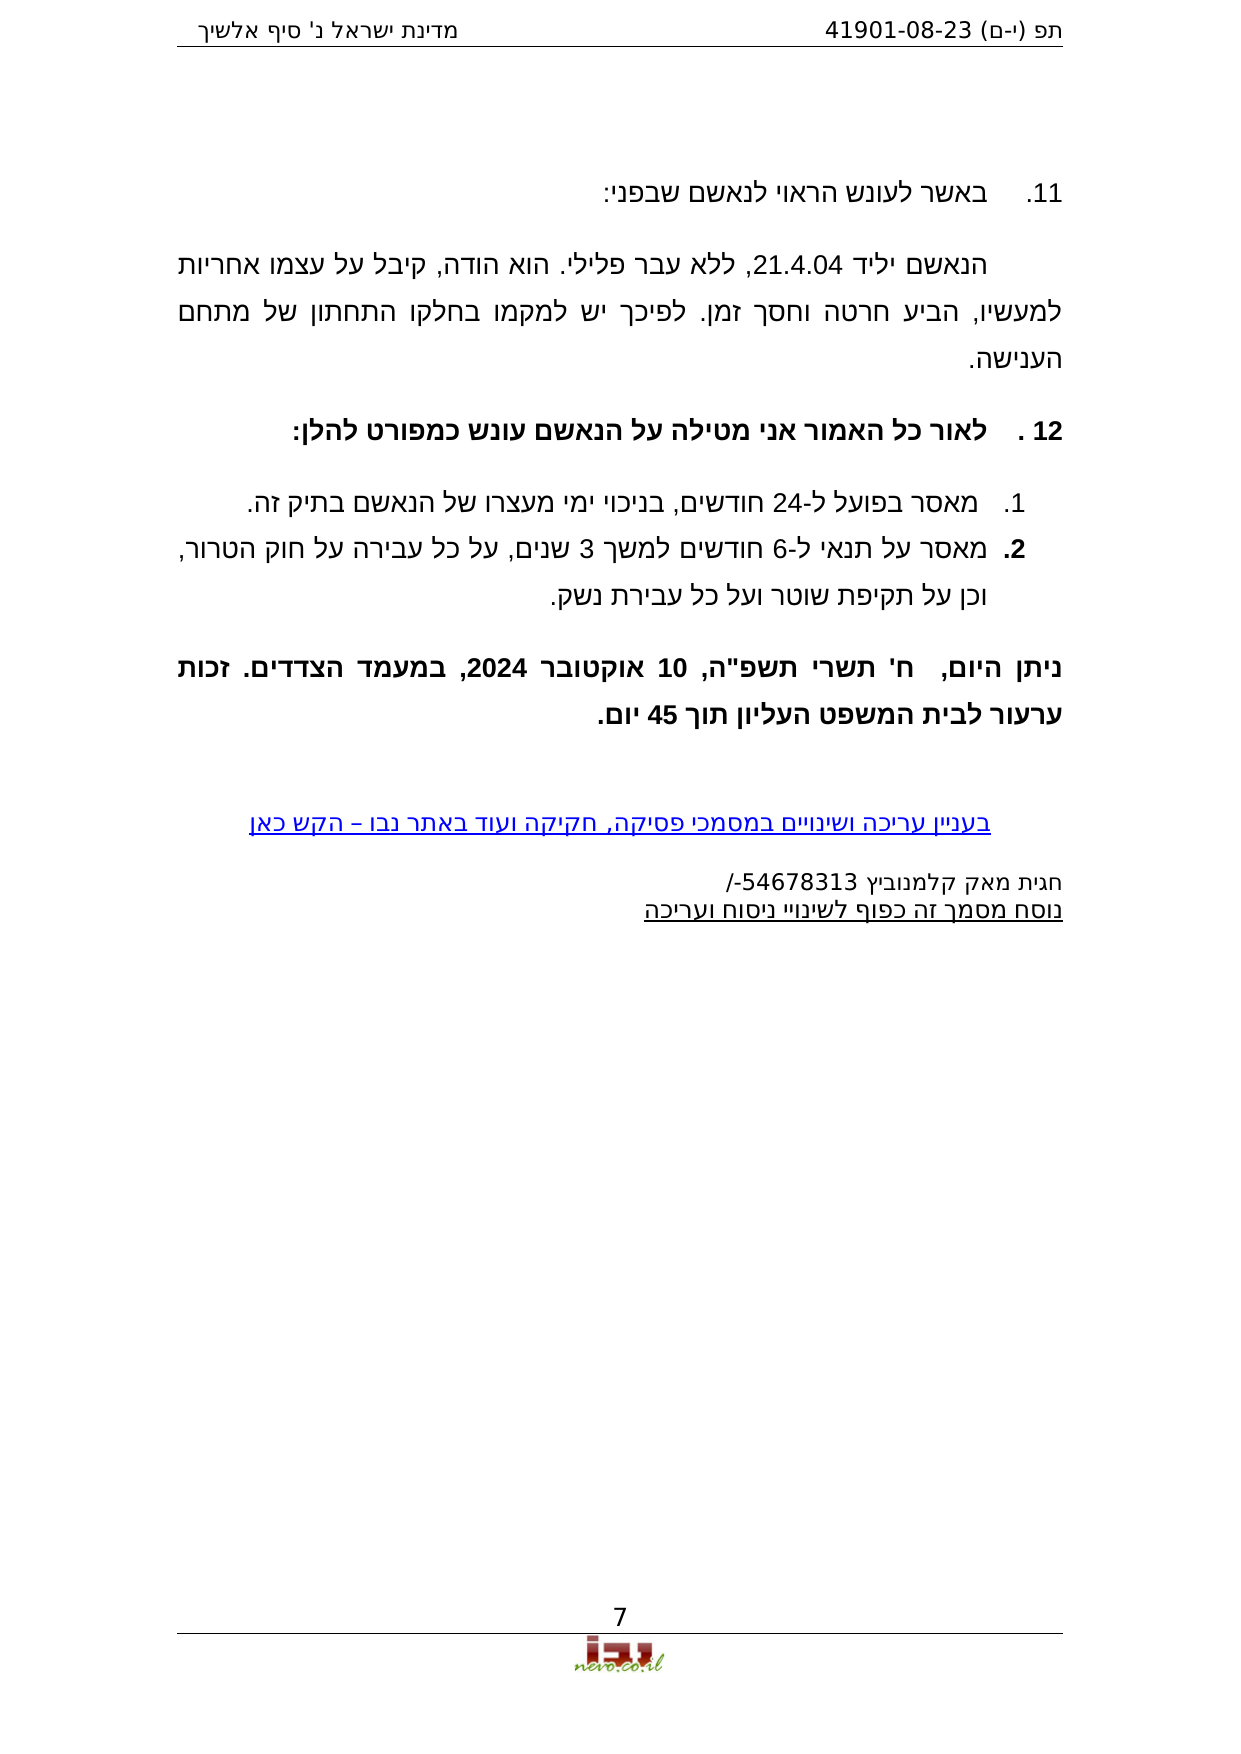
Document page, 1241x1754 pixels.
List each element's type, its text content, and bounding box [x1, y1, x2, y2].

text 512937112. לאור כל האמור אני מטילה על הנאשם עונש כמפורט להלן: [177, 415, 1063, 446]
picture [574, 1635, 666, 1673]
list מאסר על תנאי ל-6 חודשים למשך 3 שנים, על כל עבירה על חוק הטרור, וכן על תקיפת שוטר ועל כל עבירת נשק. [177, 533, 1026, 612]
list 54678313מאסר בפועל ל-24 חודשים, בניכוי ימי מעצרו של הנאשם בתיק זה. [177, 487, 1026, 518]
text הנאשם יליד 21.4.04, ללא עבר פלילי. הוא הודה, קיבל על עצמו אחריות למעשיו, הביע חרטה וחסך זמן. לפיכך יש למקמו בחלקו התחתון של מתחם הענישה. [177, 249, 1063, 374]
text בעניין עריכה ושינויים במסמכי פסיקה, חקיקה ועוד באתר נבו – הקש כאן [177, 808, 1063, 837]
text 11. באשר לעונש הראוי לנאשם שבפני: [177, 177, 1063, 208]
text נוסח מסמך זה כפוף לשינויי ניסוח ועריכה [177, 895, 1063, 924]
text ניתן היום, ח' תשרי תשפ"ה, 10 אוקטובר 2024, במעמד הצדדים. זכות ערעור לבית המשפט העליון תוך 45 יום. [177, 652, 1063, 730]
text חגית מאק קלמנוביץ 54678313-/ [177, 869, 1063, 895]
